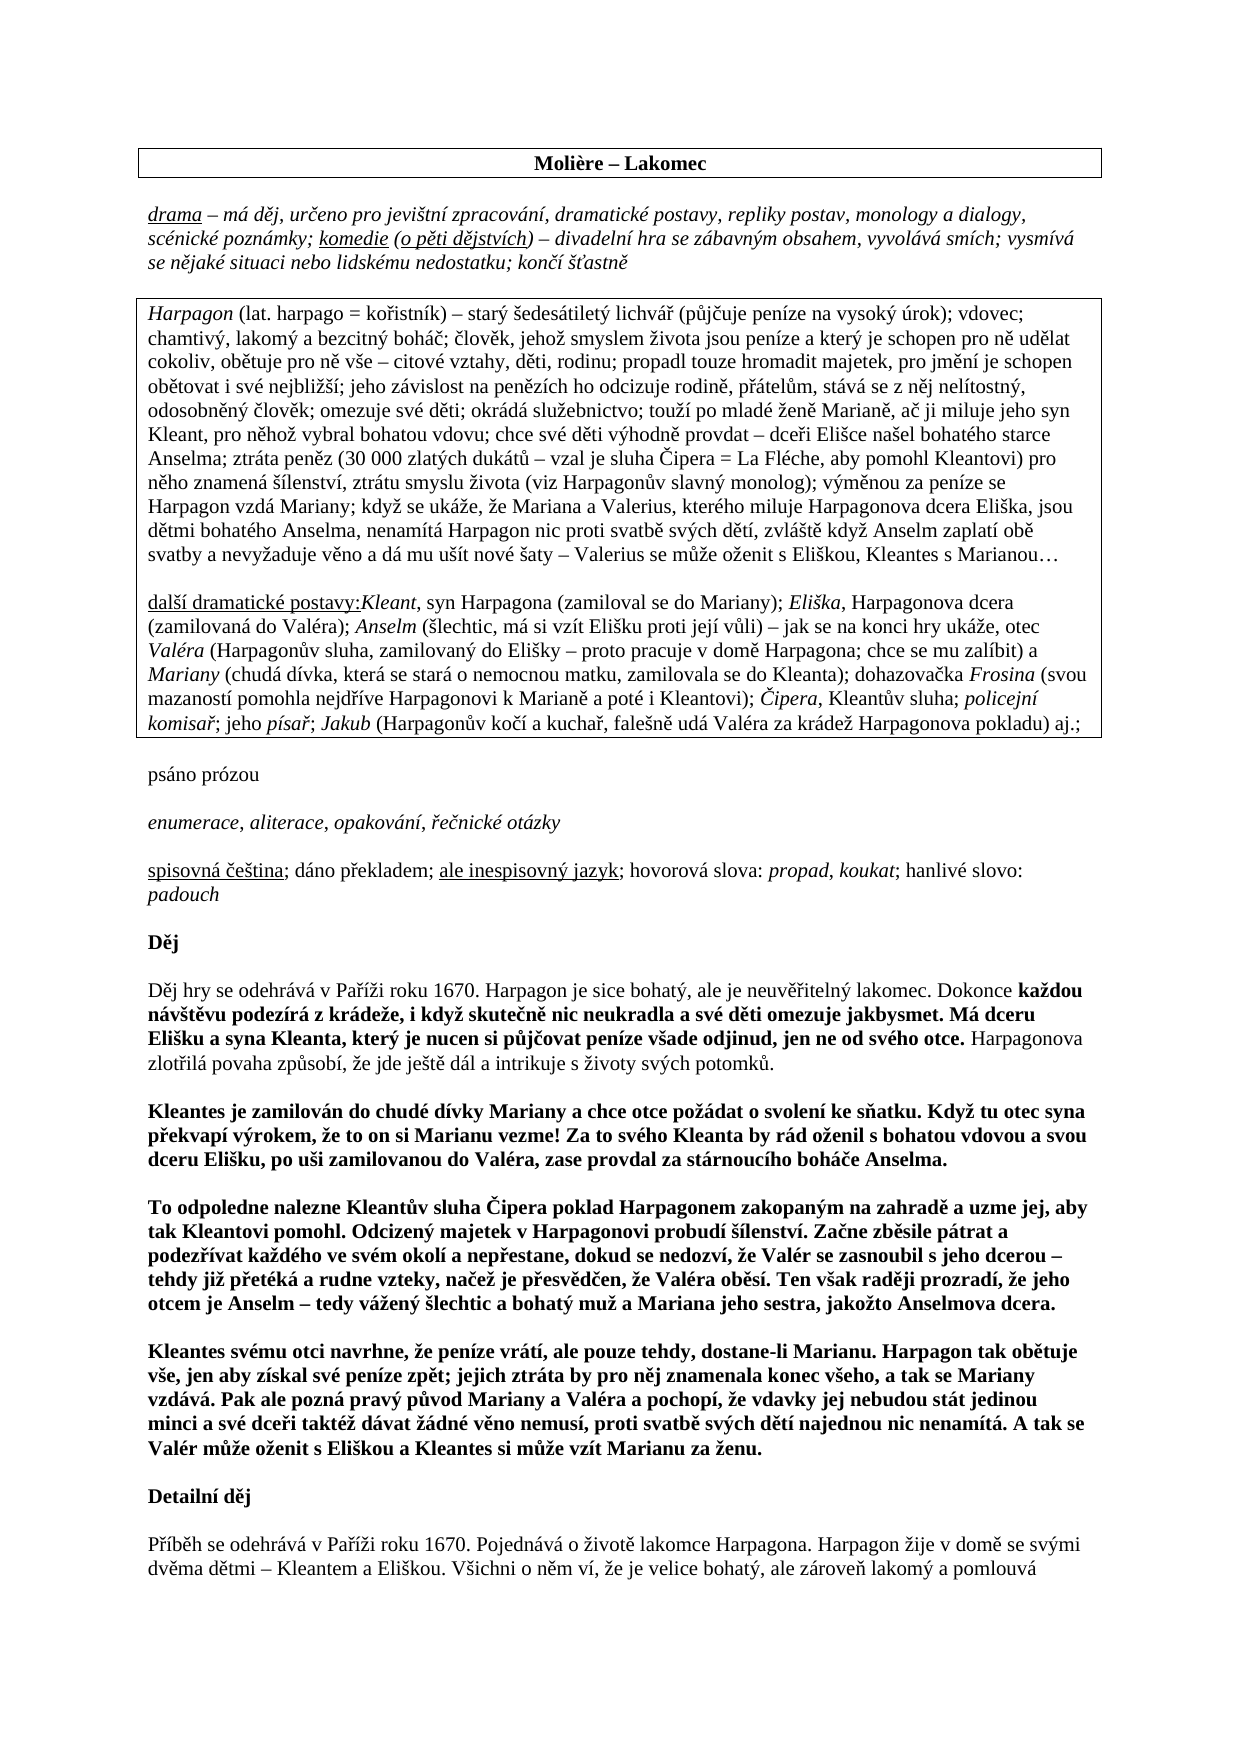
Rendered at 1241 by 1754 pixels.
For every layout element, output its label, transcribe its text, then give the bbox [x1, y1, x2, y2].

text Molière – Lakomec [139, 149, 1101, 177]
text další dramatické postavy:Kleant, syn Harpagona (zamiloval se do Mariany); Eliška, Harpagonova dcera (zamilovaná do Valéra); Anselm (šlechtic, má si vzít Elišku proti její vůli) – jak se na konci hry ukáže, otec Valéra (Harpagonův sluha, zamilovaný do Elišky – proto pracuje v domě Harpagona; chce se mu zalíbit) a Mariany (chudá dívka, která se stará o nemocnou matku, zamilovala se do Kleanta); dohazovačka Frosina (svou mazaností pomohla nejdříve Harpagonovi k Marianě a poté i Kleantovi); Čipera, Kleantův sluha; policejní komisař; jeho písař; Jakub (Harpagonův kočí a kuchař, falešně udá Valéra za krádež Harpagonova pokladu) aj.; [137, 587, 1101, 737]
text spisovná čeština; dáno překladem; ale inespisovný jazyk; hovorová slova: propad, koukat; hanlivé slovo: padouch [148, 858, 1093, 906]
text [148, 1532, 1093, 1580]
text enumerace, aliterace, opakování, řečnické otázky [148, 810, 1093, 834]
text Detailní děj [148, 1483, 1093, 1508]
text Děj [148, 930, 1093, 954]
text Děj hry se odehrává v Paříži roku 1670. Harpagon je sice bohatý, ale je neuvěřitelný lakomec. Dokonce každou návštěvu podezírá z krádeže, i když skutečně nic neukradla a své děti omezuje jakbysmet. Má dceru Elišku a syna Kleanta, který je nucen si půjčovat peníze všade odjinud, jen ne od svého otce. Harpagonova zlotřilá povaha způsobí, že jde ještě dál a intrikuje s životy svých potomků. [148, 978, 1093, 1074]
text psáno prózou [148, 762, 1093, 786]
text To odpoledne nalezne Kleantův sluha Čipera poklad Harpagonem zakopaným na zahradě a uzme jej, aby tak Kleantovi pomohl. Odcizený majetek v Harpagonovi probudí šílenství. Začne zběsile pátrat a podezřívat každého ve svém okolí a nepřestane, dokud se nedozví, že Valér se zasnoubil s jeho dcerou – tehdy již přetéká a rudne vzteky, načež je přesvědčen, že Valéra oběsí. Ten však raději prozradí, že jeho otcem je Anselm – tedy vážený šlechtic a bohatý muž a Mariana jeho sestra, jakožto Anselmova dcera. [148, 1195, 1093, 1315]
text Kleantes svému otci navrhne, že peníze vrátí, ale pouze tehdy, dostane-li Marianu. Harpagon tak obětuje vše, jen aby získal své peníze zpět; jejich ztráta by pro něj znamenala konec všeho, a tak se Mariany vzdává. Pak ale pozná pravý původ Mariany a Valéra a pochopí, že vdavky jej nebudou stát jedinou minci a své dceři taktéž dávat žádné věno nemusí, proti svatbě svých dětí najednou nic nenamítá. A tak se Valér může oženit s Eliškou a Kleantes si může vzít Marianu za ženu. [148, 1339, 1093, 1459]
text Harpagon (lat. harpago = kořistník) – starý šedesátiletý lichvář (půjčuje peníze na vysoký úrok); vdovec; chamtivý, lakomý a bezcitný boháč; člověk, jehož smyslem života jsou peníze a který je schopen pro ně udělat cokoliv, obětuje pro ně vše – citové vztahy, děti, rodinu; propadl touze hromadit majetek, pro jmění je schopen obětovat i své nejbližší; jeho závislost na penězích ho odcizuje rodině, přátelům, stává se z něj nelítostný, odosobněný člověk; omezuje své děti; okrádá služebnictvo; touží po mladé ženě Marianě, ač ji miluje jeho syn Kleant, pro něhož vybral bohatou vdovu; chce své děti výhodně provdat – dceři Elišce našel bohatého starce Anselma; ztráta peněz (30 000 zlatých dukátů – vzal je sluha Čipera = La Fléche, aby pomohl Kleantovi) pro něho znamená šílenství, ztrátu smyslu života (viz Harpagonův slavný monolog); výměnou za peníze se Harpagon vzdá Mariany; když se ukáže, že Mariana a Valerius, kterého miluje Harpagonova dcera Eliška, jsou dětmi bohatého Anselma, nenamítá Harpagon nic proti svatbě svých dětí, zvláště když Anselm zaplatí obě svatby a nevyžaduje věno a dá mu ušít nové šaty – Valerius se může oženit s Eliškou, Kleantes s Marianou… [137, 299, 1101, 566]
text drama – má děj, určeno pro jevištní zpracování, dramatické postavy, repliky postav, monology a dialogy, scénické poznámky; komedie (o pěti dějstvích) – divadelní hra se zábavným obsahem, vyvolává smích; vysmívá se nějaké situaci nebo lidskému nedostatku; končí šťastně [148, 202, 1093, 274]
text Kleantes je zamilován do chudé dívky Mariany a chce otce požádat o svolení ke sňatku. Když tu otec syna překvapí výrokem, že to on si Marianu vezme! Za to svého Kleanta by rád oženil s bohatou vdovou a svou dceru Elišku, po uši zamilovanou do Valéra, zase provdal za stárnoucího boháče Anselma. [148, 1098, 1093, 1171]
